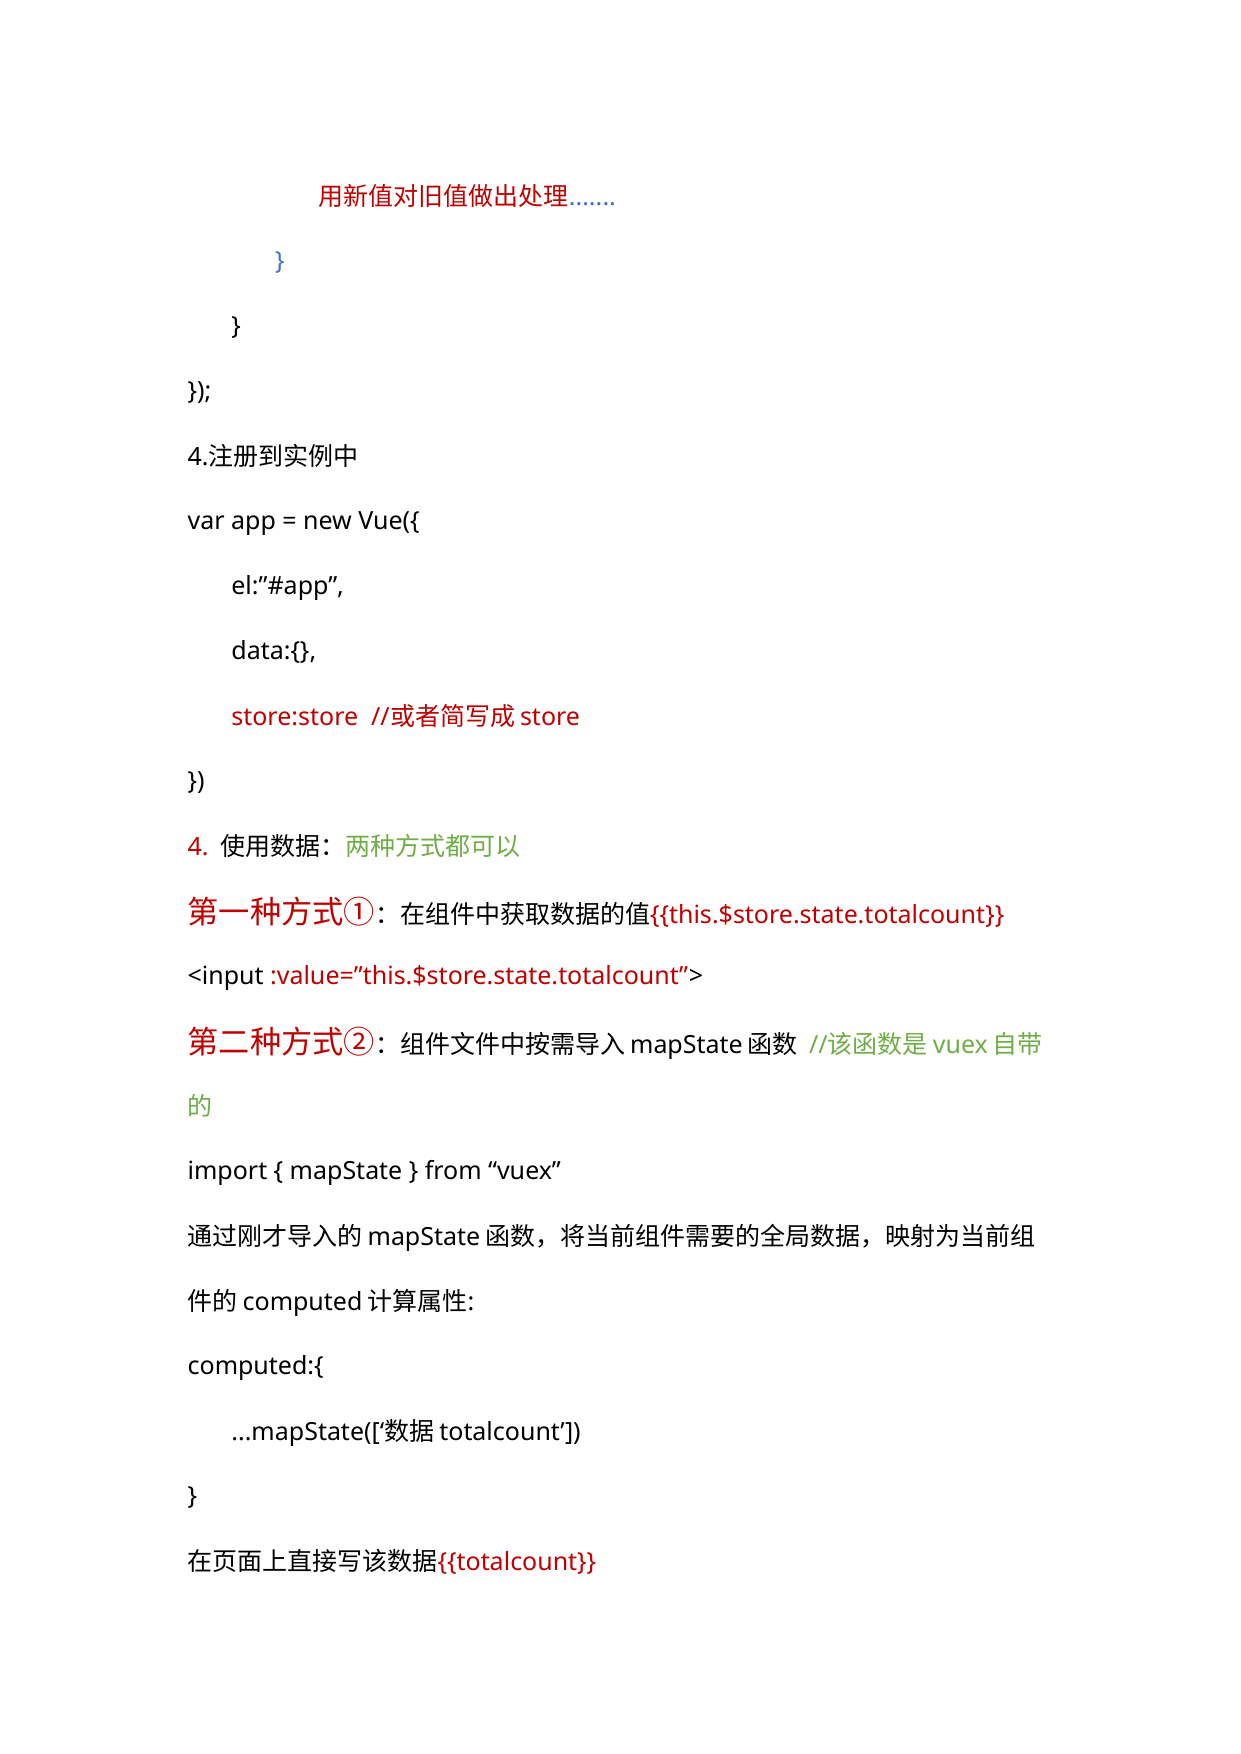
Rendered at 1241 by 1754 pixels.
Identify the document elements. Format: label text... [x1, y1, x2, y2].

list var app = new Vue({ [187, 487, 1053, 552]
list 使用数据：两种方式都可以 [187, 812, 1053, 877]
list ...mapState([‘数据totalcount’]) [187, 1397, 1053, 1462]
list <input :value=”this.$store.state.totalcount”> [187, 942, 1053, 1007]
list 在页面上直接写该数据{{totalcount}} [187, 1527, 1053, 1592]
list store:store //或者简写成store [187, 682, 1053, 747]
list computed:{ [187, 1332, 1053, 1397]
list }); [187, 357, 1053, 422]
list 用新值对旧值做出处理....... [231, 162, 1053, 227]
list 第一种方式①：在组件中获取数据的值{{this.$store.state.totalcount}} [187, 877, 1053, 942]
list } [187, 292, 1053, 357]
list import { mapState } from “vuex” [187, 1137, 1053, 1202]
list 4.注册到实例中 [187, 422, 1053, 487]
list el:”#app”, [187, 552, 1053, 617]
list } [187, 1462, 1053, 1527]
list 第二种方式②：组件文件中按需导入mapState函数 //该函数是vuex自带的 [187, 1007, 1053, 1137]
list data:{}, [187, 617, 1053, 682]
list }) [187, 747, 1053, 812]
list } [231, 227, 1053, 292]
list 通过刚才导入的mapState函数，将当前组件需要的全局数据，映射为当前组件的computed计算属性: [187, 1202, 1053, 1332]
